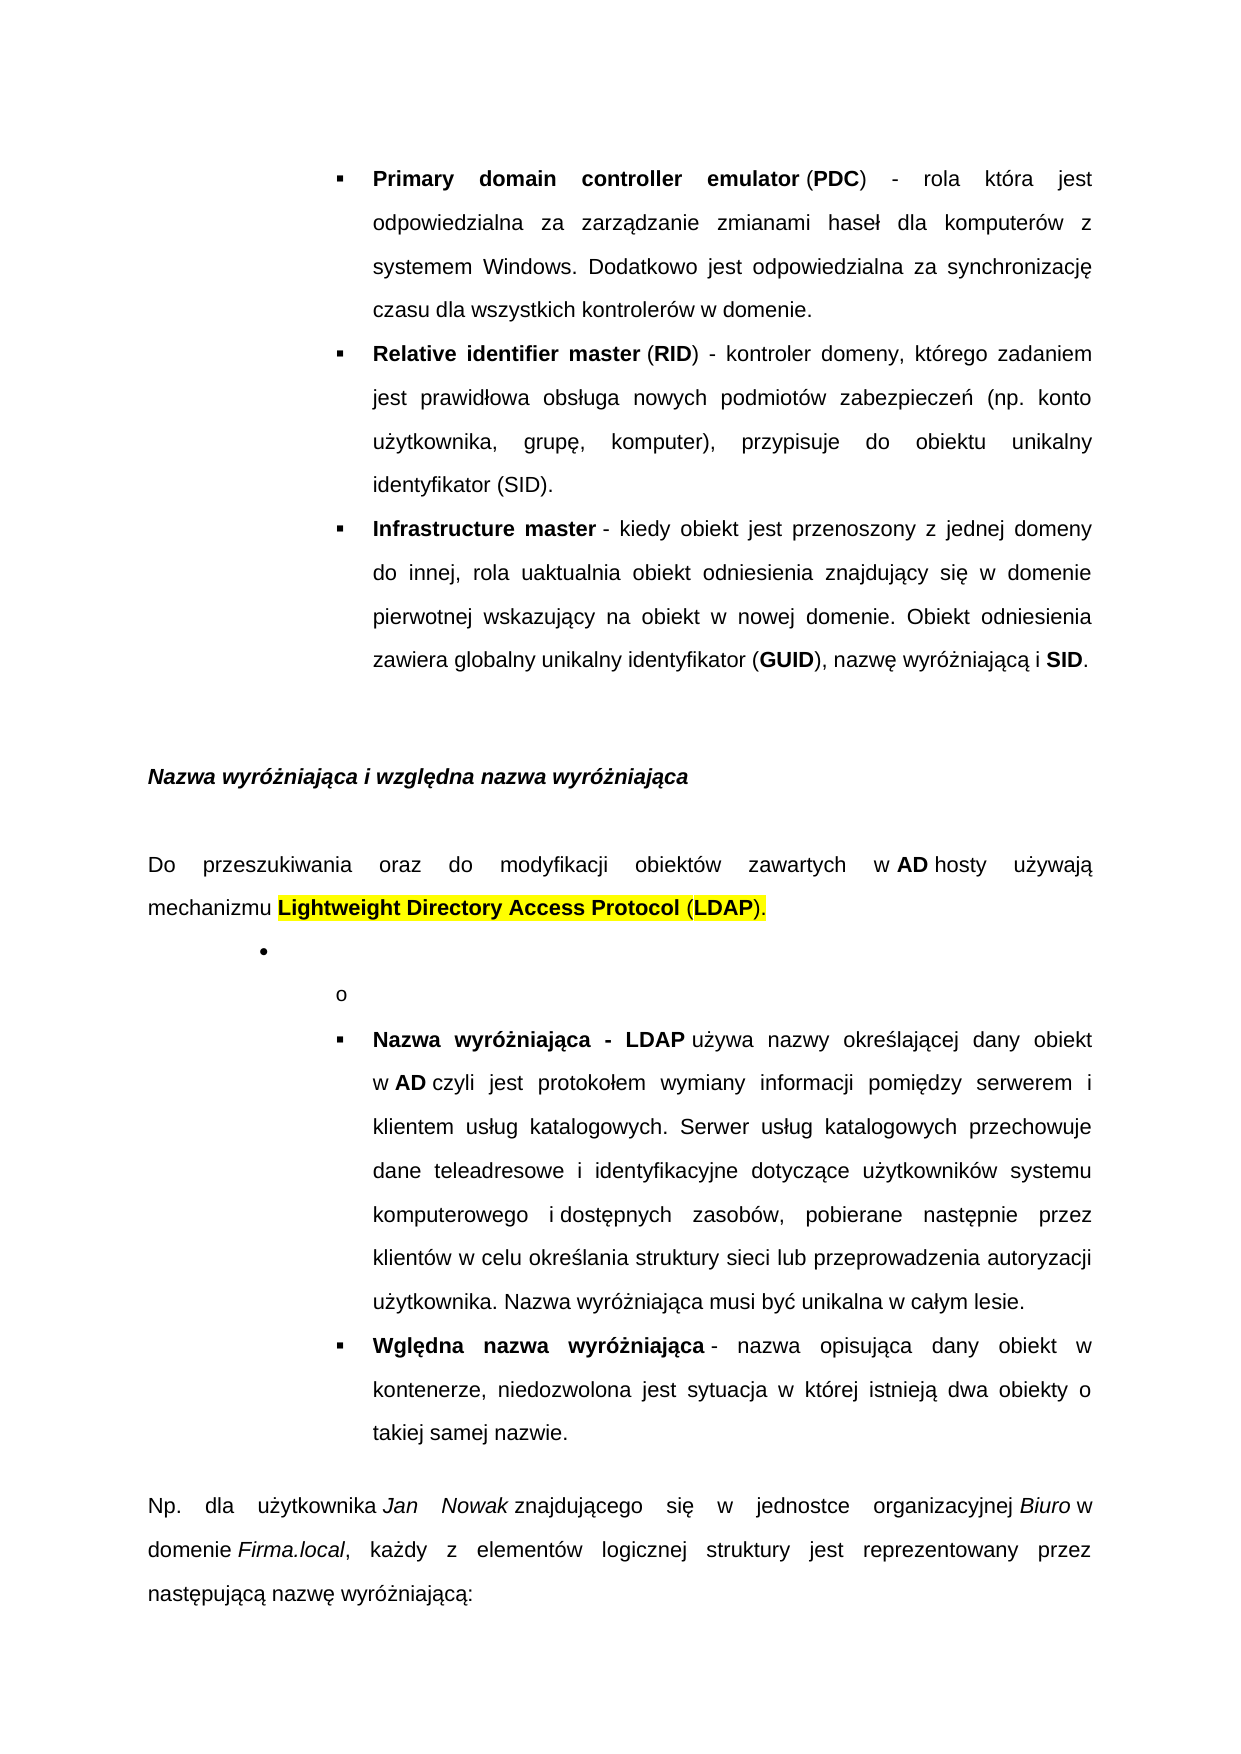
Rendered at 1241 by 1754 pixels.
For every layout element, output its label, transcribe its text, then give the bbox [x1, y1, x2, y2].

list Wględna nazwa wyróżniająca - nazwa opisująca dany obiekt w kontenerze, niedozwolona jest sytuacja w której istnieją dwa obiekty o takiej samej nazwie. [335, 1314, 1093, 1446]
list Nazwa wyróżniająca - LDAP używa nazwy określającej dany obiekt w AD czyli jest protokołem wymiany informacji pomiędzy serwerem i klientem usług katalogowych. Serwer usług katalogowych przechowuje dane teleadresowe i identyfikacyjne dotyczące użytkowników systemu komputerowego i dostępnych zasobów, pobierane następnie przez klientów w celu określania struktury sieci lub przeprowadzenia autoryzacji użytkownika. Nazwa wyróżniająca musi być unikalna w całym lesie. [335, 1008, 1093, 1314]
list Infrastructure master - kiedy obiekt jest przenoszony z jednej domeny do innej, rola uaktualnia obiekt odniesienia znajdujący się w domenie pierwotnej wskazujący na obiekt w nowej domenie. Obiekt odniesienia zawiera globalny unikalny identyfikator (GUID), nazwę wyróżniającą i SID. [335, 498, 1093, 673]
text Np. dla użytkownika Jan Nowak znajdującego się w jednostce organizacyjnej Biuro w domenie Firma.local, każdy z elementów logicznej struktury jest reprezentowany przez następującą nazwę wyróżniającą: [148, 1475, 1093, 1606]
list Relative identifier master (RID) - kontroler domeny, którego zadaniem jest prawidłowa obsługa nowych podmiotów zabezpieczeń (np. konto użytkownika, grupę, komputer), przypisuje do obiektu unikalny identyfikator (SID). [335, 323, 1093, 498]
list Primary domain controller emulator (PDC) - rola która jest odpowiedzialna za zarządzanie zmianami haseł dla komputerów z systemem Windows. Dodatkowo jest odpowiedzialna za synchronizację czasu dla wszystkich kontrolerów w domenie. [335, 148, 1093, 323]
text Do przeszukiwania oraz do modyfikacji obiektów zawartych w AD hosty używają mechanizmu Lightweight Directory Access Protocol (LDAP). [148, 833, 1093, 921]
text Nazwa wyróżniająca i względna nazwa wyróżniająca [148, 746, 1093, 789]
